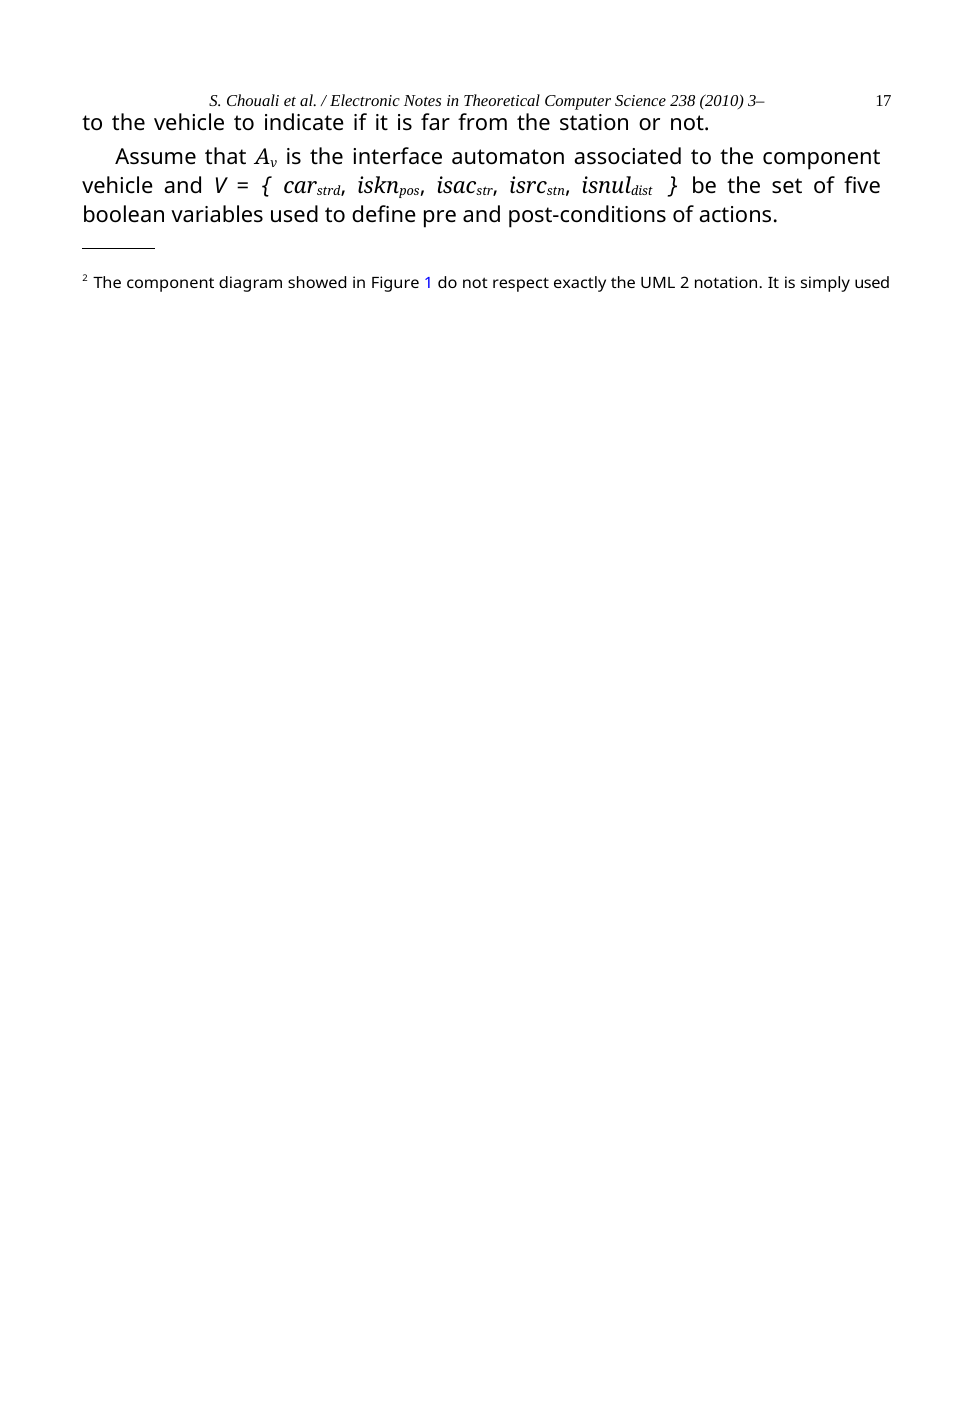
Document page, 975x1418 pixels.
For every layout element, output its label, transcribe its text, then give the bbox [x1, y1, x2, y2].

text Assume that Av is the interface automaton associated to the component vehicle and V = { carstrd, isknpos, isacstr, isrcstn, isnuldist } be the set of five boolean variables used to define pre and post-conditions of actions. [82, 141, 881, 229]
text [82, 108, 882, 137]
text 2 The component diagram showed in Figure 1 do not respect exactly the UML 2 notation. It is simply used [82, 272, 910, 293]
